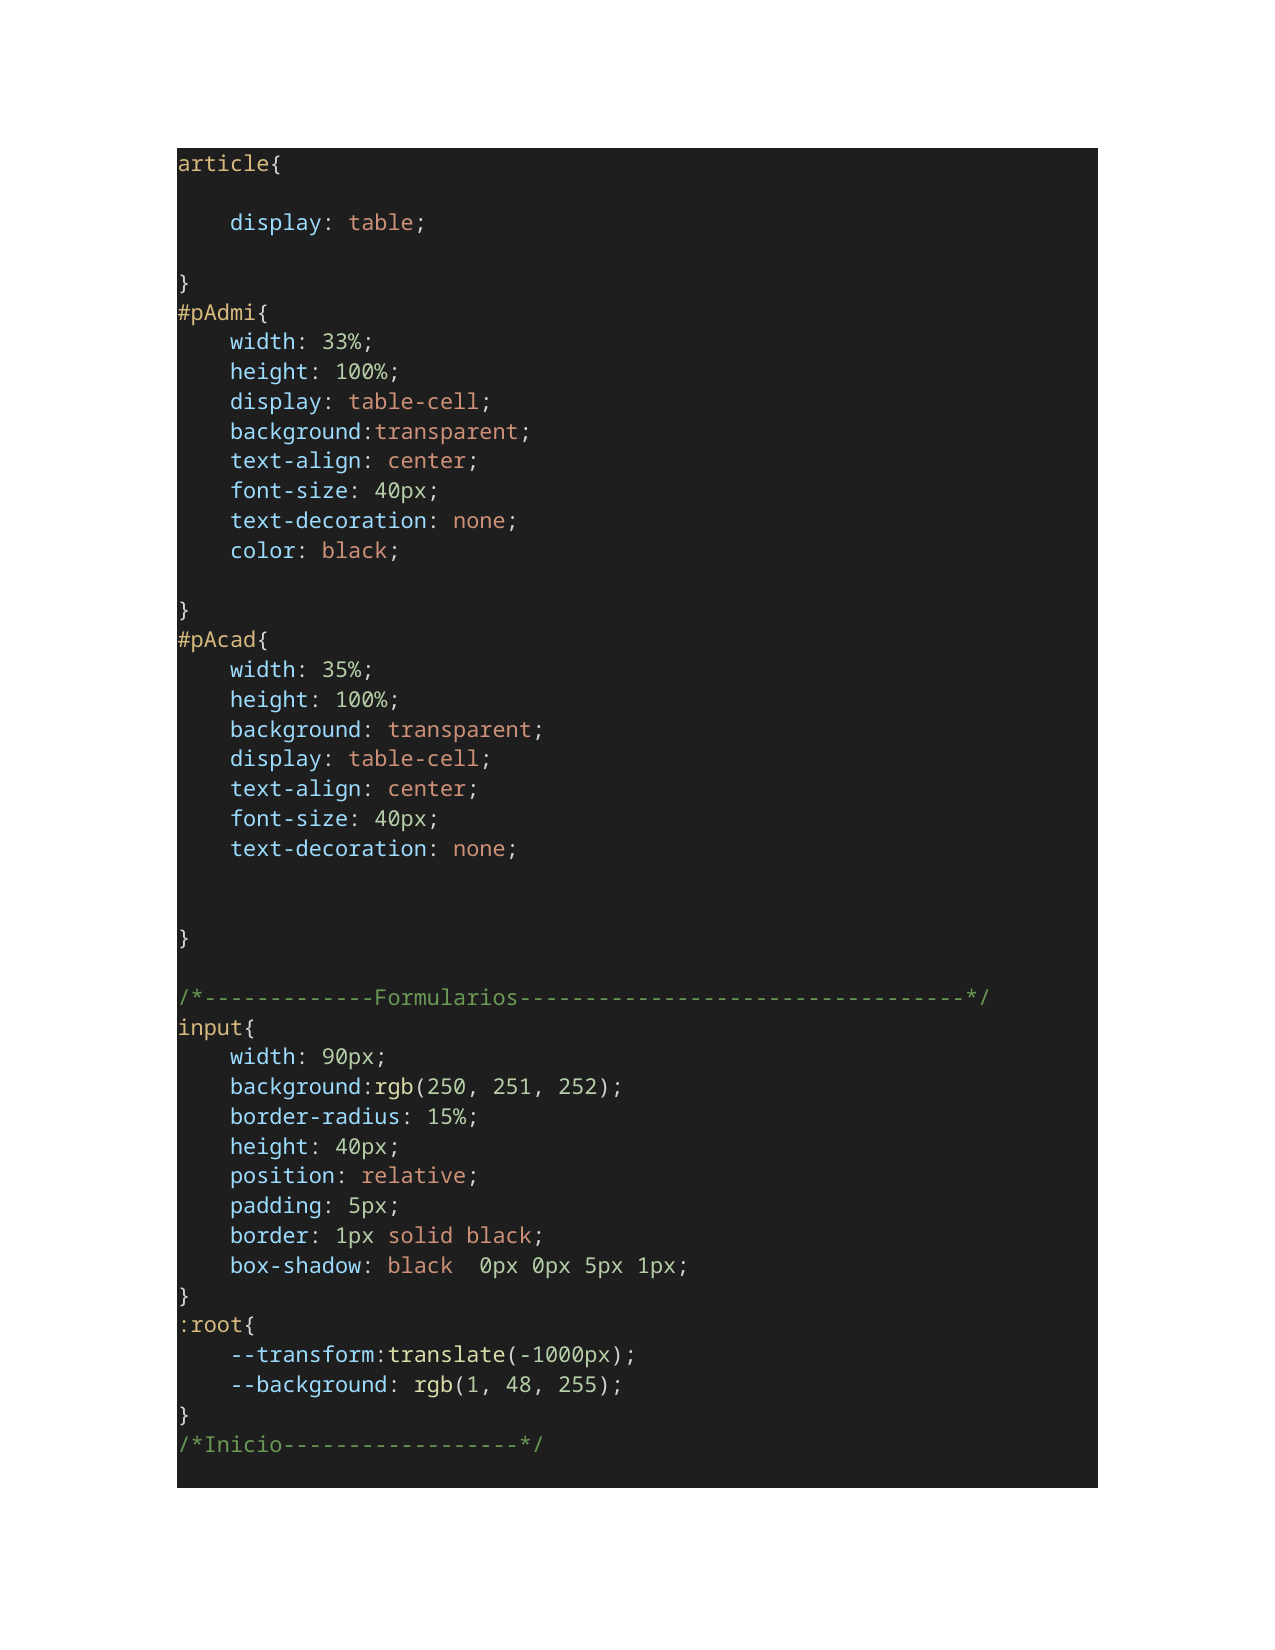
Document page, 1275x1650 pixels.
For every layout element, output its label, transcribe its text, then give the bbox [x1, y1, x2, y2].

text text-decoration: none; [177, 505, 1098, 535]
text article{ [177, 148, 1098, 177]
text } [177, 922, 1098, 952]
text background: transparent; [177, 714, 1098, 743]
text font-size: 40px; [177, 475, 1098, 505]
text :root{ [177, 1309, 1098, 1339]
text --transform:translate(-1000px); [177, 1339, 1098, 1369]
text font-size: 40px; [177, 803, 1098, 833]
text width: 35%; [177, 654, 1098, 684]
text text-align: center; [177, 446, 1098, 475]
text } [177, 1399, 1098, 1429]
text position: relative; [177, 1161, 1098, 1190]
text } [177, 594, 1098, 624]
text background:rgb(250, 251, 252); [177, 1071, 1098, 1101]
text display: table-cell; [177, 386, 1098, 416]
text display: table; [177, 207, 1098, 237]
text width: 90px; [177, 1041, 1098, 1071]
text box-shadow: black 0px 0px 5px 1px; [177, 1250, 1098, 1280]
text display: table-cell; [177, 743, 1098, 773]
text /*-------------Formularios----------------------------------*/ [177, 982, 1098, 1012]
text #pAdmi{ [177, 297, 1098, 326]
text --background: rgb(1, 48, 255); [177, 1369, 1098, 1399]
text height: 100%; [177, 356, 1098, 386]
text padding: 5px; [177, 1190, 1098, 1220]
text /*Inicio------------------*/ [177, 1429, 1098, 1458]
text border: 1px solid black; [177, 1220, 1098, 1250]
text width: 33%; [177, 326, 1098, 356]
text input{ [177, 1012, 1098, 1041]
text height: 100%; [177, 684, 1098, 714]
text #pAcad{ [177, 624, 1098, 654]
text } [177, 1280, 1098, 1309]
text background:transparent; [177, 416, 1098, 446]
text text-decoration: none; [177, 833, 1098, 863]
text height: 40px; [177, 1131, 1098, 1161]
text } [177, 267, 1098, 297]
text text-align: center; [177, 773, 1098, 803]
text color: black; [177, 535, 1098, 565]
text border-radius: 15%; [177, 1101, 1098, 1131]
